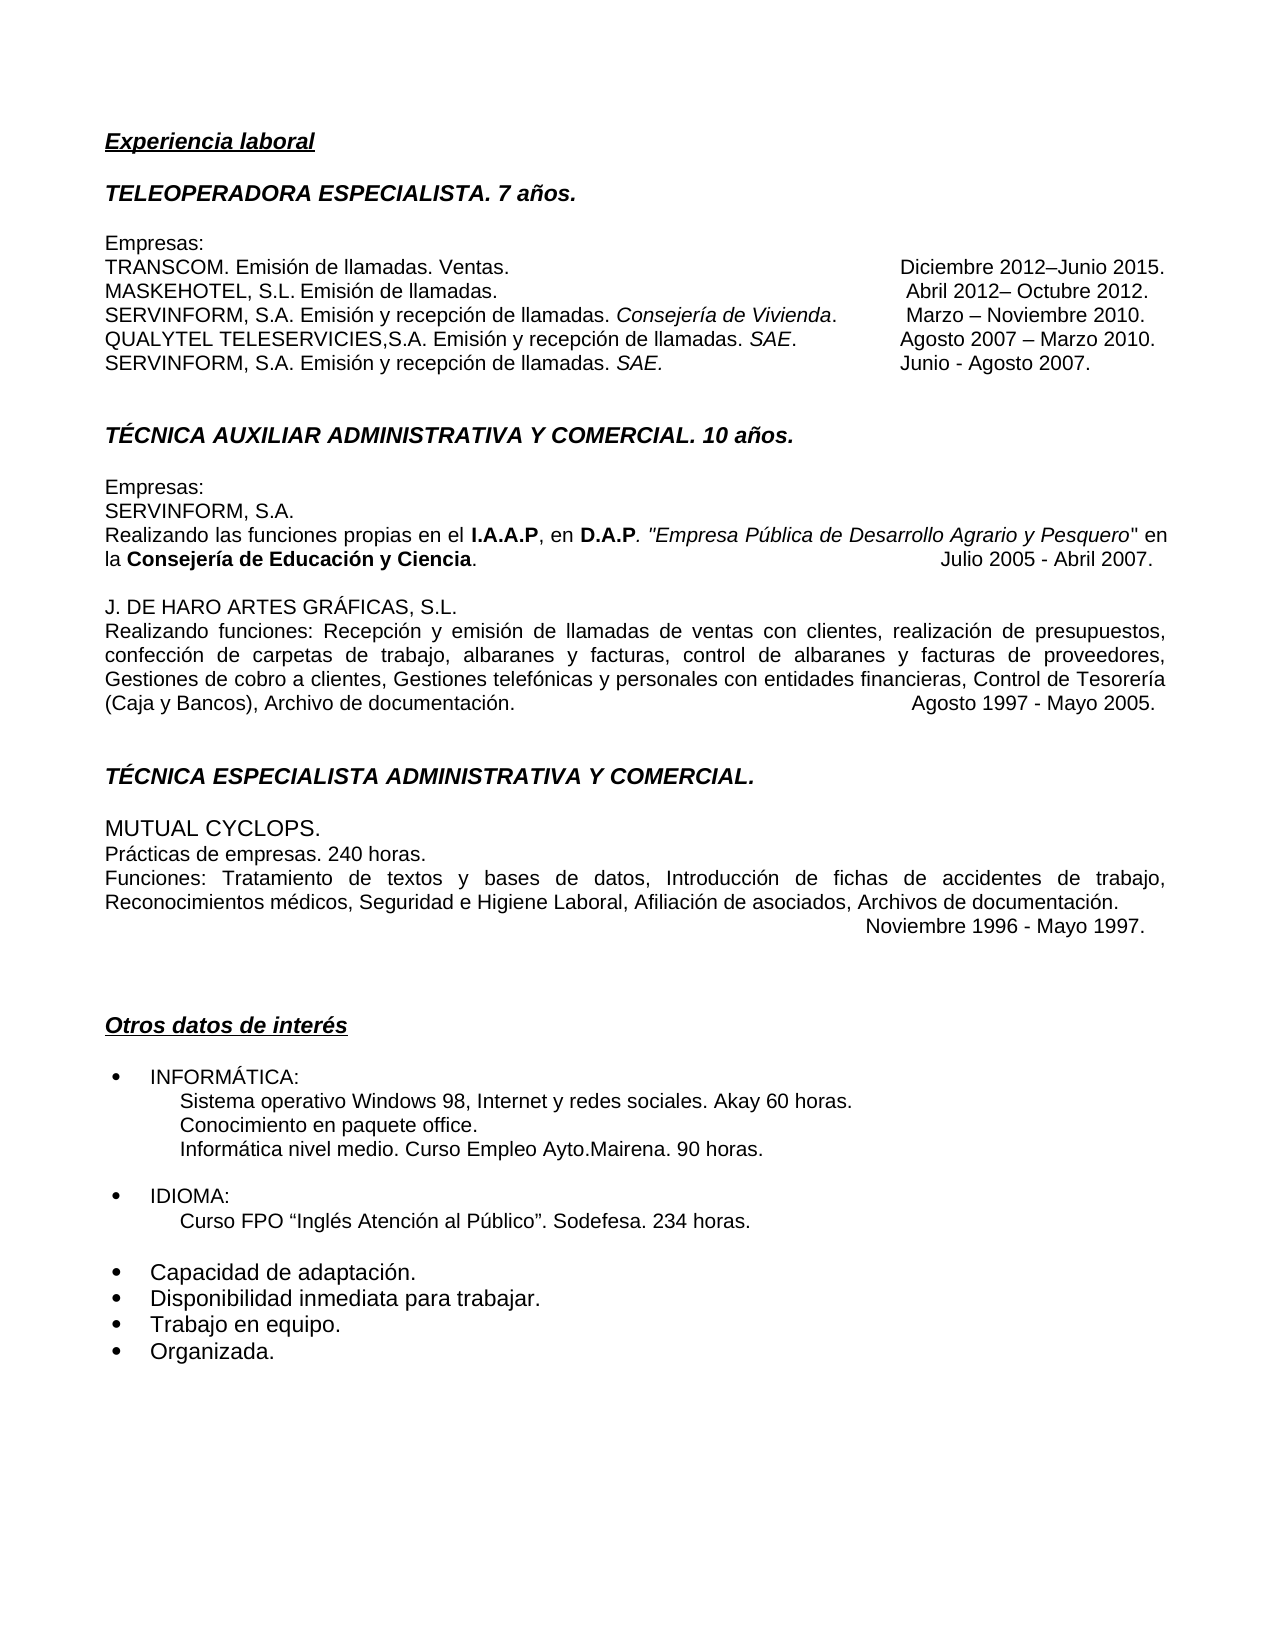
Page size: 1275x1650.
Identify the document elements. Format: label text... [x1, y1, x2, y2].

text J. DE HARO ARTES GRÁFICAS, S.L. [104, 595, 1168, 619]
text SERVINFORM, S.A. [104, 499, 1168, 523]
text TELEOPERADORA ESPECIALISTA. 7 años. [75, 180, 1168, 207]
text Realizando las funciones propias en el I.A.A.P, en D.A.P. "Empresa Pública de Desarrollo Agrario y Pesquero" en la Consejería de Educación y Ciencia. Julio 2005 - Abril 2007. [104, 523, 1168, 571]
text Experiencia laboral [104, 128, 1200, 154]
text Empresas: [104, 475, 1168, 499]
text Funciones: Tratamiento de textos y bases de datos, Introducción de fichas de accidentes de trabajo, Reconocimientos médicos, Seguridad e Higiene Laboral, Afiliación de asociados, Archivos de documentación. [104, 866, 1168, 913]
list INFORMÁTICA: [112, 1064, 1168, 1088]
text MASKEHOTEL, S.L. Emisión de llamadas. Abril 2012– Octubre 2012. [104, 279, 1168, 303]
text Noviembre 1996 - Mayo 1997. [104, 913, 1168, 937]
text Otros datos de interés [104, 1012, 1168, 1038]
list Organizada. [112, 1338, 1168, 1364]
text Informática nivel medio. Curso Empleo Ayto.Mairena. 90 horas. [179, 1136, 1168, 1160]
text Curso FPO “Inglés Atención al Público”. Sodefesa. 234 horas. [179, 1208, 1168, 1232]
text MUTUAL CYCLOPS. [104, 815, 1168, 842]
text SERVINFORM, S.A. Emisión y recepción de llamadas. Consejería de Vivienda. Marzo – Noviembre 2010. [104, 303, 1168, 327]
list Trabajo en equipo. [112, 1311, 1168, 1338]
text Conocimiento en paquete office. [179, 1112, 1168, 1136]
text Realizando funciones: Recepción y emisión de llamadas de ventas con clientes, realización de presupuestos, confección de carpetas de trabajo, albaranes y facturas, control de albaranes y facturas de proveedores, Gestiones de cobro a clientes, Gestiones telefónicas y personales con entidades financieras, Control de Tesorería (Caja y Bancos), Archivo de documentación. Agosto 1997 - Mayo 2005. [104, 619, 1168, 715]
text QUALYTEL TELESERVICIES,S.A. Emisión y recepción de llamadas. SAE. Agosto 2007 – Marzo 2010. [104, 327, 1168, 351]
text Prácticas de empresas. 240 horas. [104, 842, 1168, 866]
text TÉCNICA AUXILIAR ADMINISTRATIVA Y COMERCIAL. 10 años. [104, 422, 1168, 449]
list Disponibilidad inmediata para trabajar. [112, 1285, 1168, 1311]
text TÉCNICA ESPECIALISTA ADMINISTRATIVA Y COMERCIAL. [104, 763, 1168, 789]
list IDIOMA: [112, 1184, 1168, 1208]
list Capacidad de adaptación. [112, 1259, 1168, 1285]
text TRANSCOM. Emisión de llamadas. Ventas. Diciembre 2012–Junio 2015. [104, 255, 1168, 279]
text Sistema operativo Windows 98, Internet y redes sociales. Akay 60 horas. [179, 1088, 1168, 1112]
text Empresas: [104, 231, 1168, 255]
text SERVINFORM, S.A. Emisión y recepción de llamadas. SAE. Junio - Agosto 2007. [104, 351, 1168, 374]
